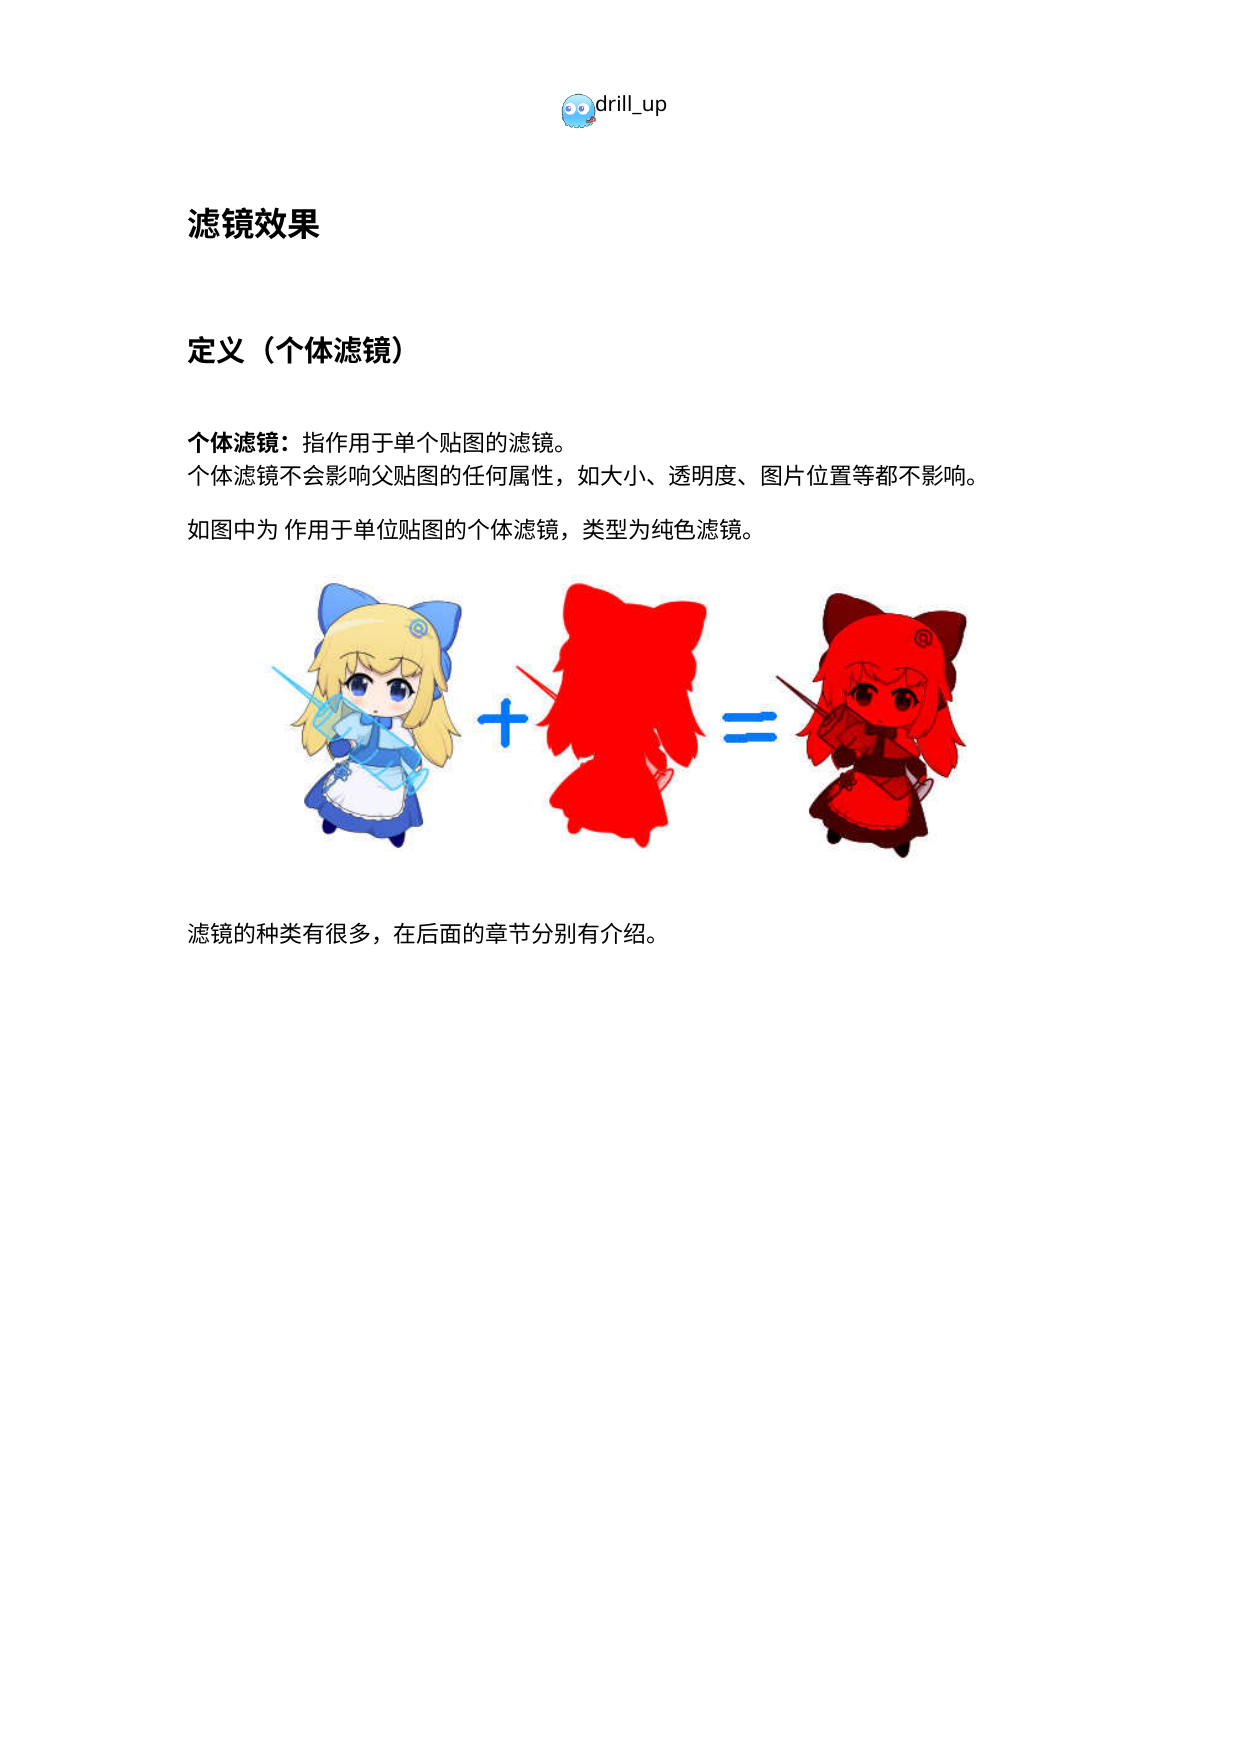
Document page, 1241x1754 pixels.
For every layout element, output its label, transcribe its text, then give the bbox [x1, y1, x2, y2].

subtitle 定义（个体滤镜） [187, 316, 1053, 381]
text 个体滤镜：指作用于单个贴图的滤镜。 [187, 424, 1053, 458]
subtitle 滤镜效果 [187, 189, 1053, 254]
picture [245, 545, 995, 895]
text 如图中为 作用于单位贴图的个体滤镜，类型为纯色滤镜。 [187, 512, 1053, 545]
text 滤镜的种类有很多，在后面的章节分别有介绍。 [187, 916, 1053, 949]
picture [556, 88, 597, 130]
text 个体滤镜不会影响父贴图的任何属性，如大小、透明度、图片位置等都不影响。 [187, 458, 1053, 491]
